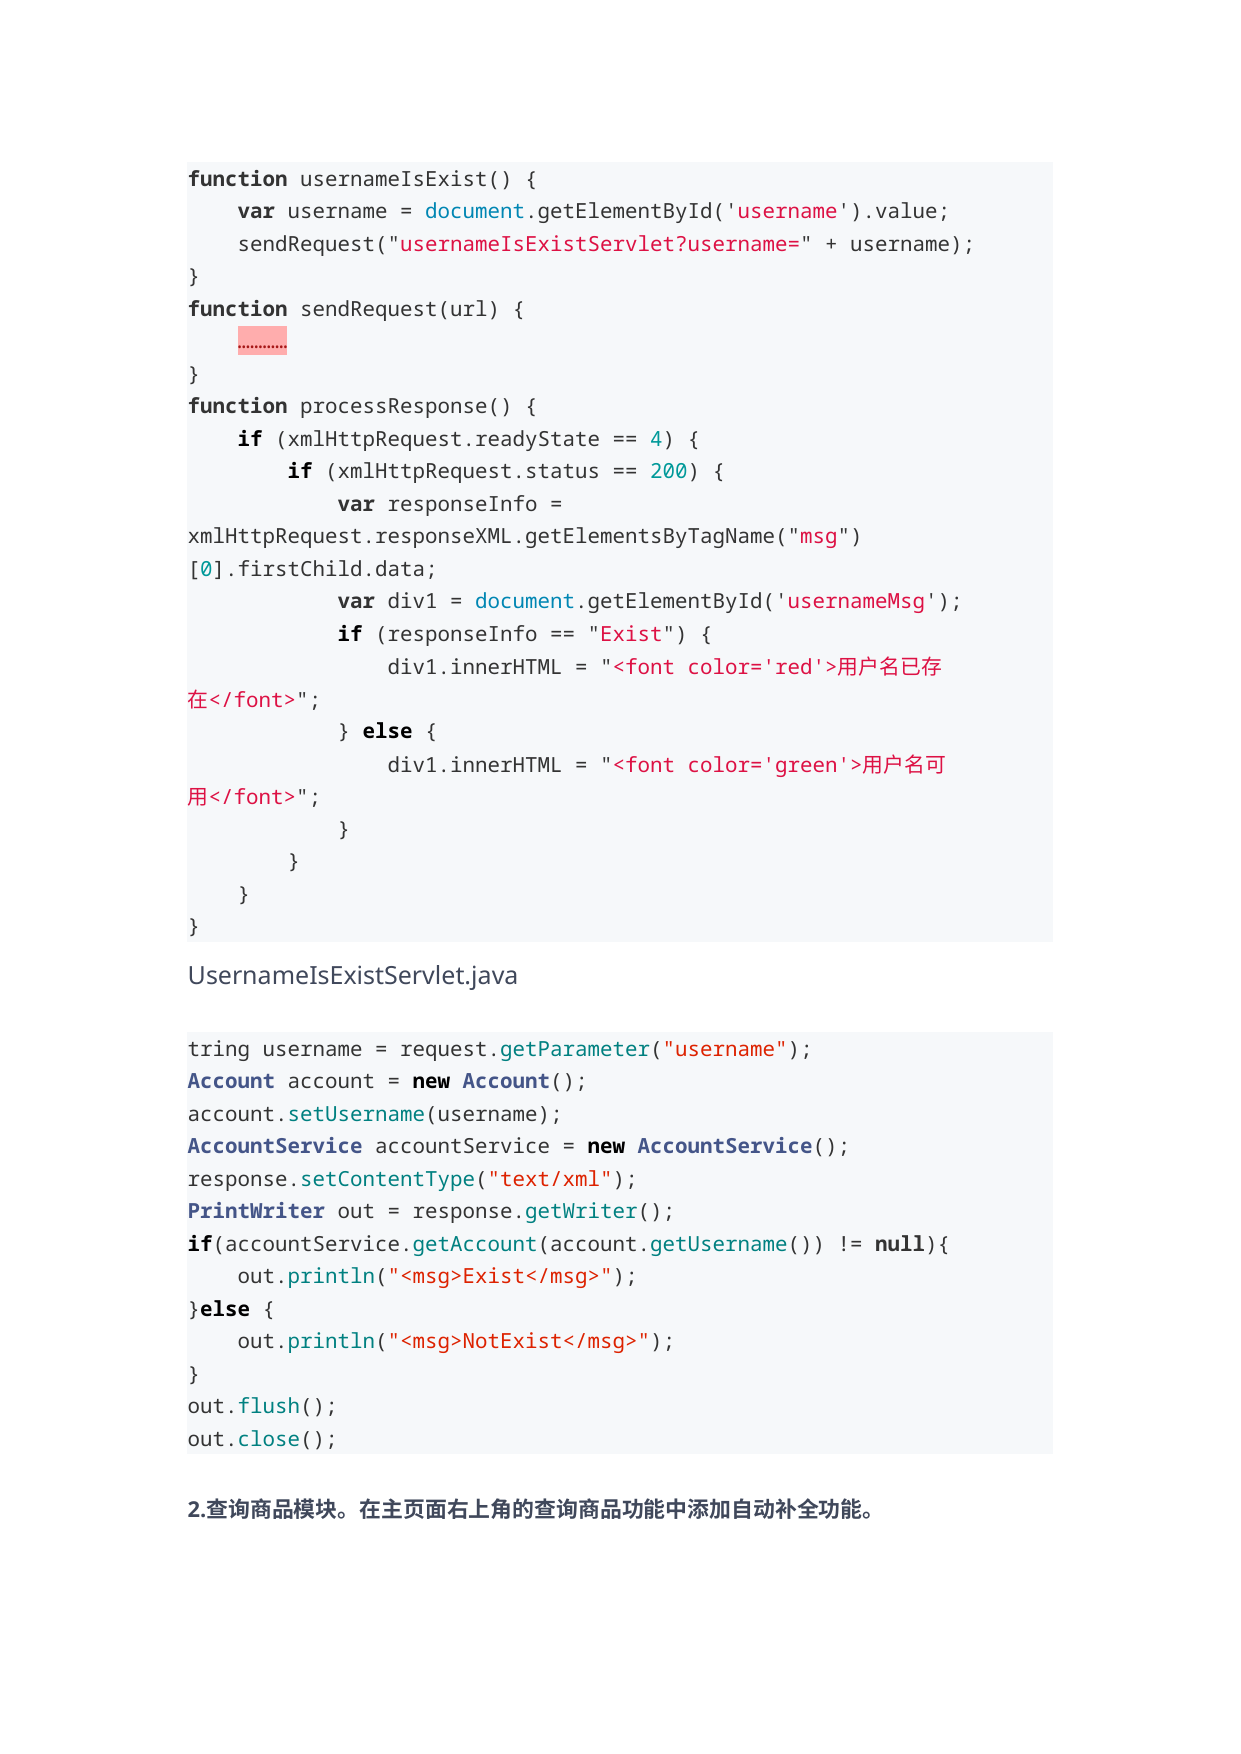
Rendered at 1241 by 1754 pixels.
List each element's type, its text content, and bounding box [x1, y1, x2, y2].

text } [187, 844, 1053, 877]
text tring username = request.getParameter("username"); [187, 1032, 1053, 1064]
text var responseInfo = xmlHttpRequest.responseXML.getElementsByTagName("msg")[0].firstChild.data; [187, 487, 1053, 584]
text div1.innerHTML = "<font color='green'>用户名可用</font>"; [187, 747, 1053, 812]
text }else { [187, 1292, 1053, 1324]
text if (xmlHttpRequest.readyState == 4) { [187, 422, 1053, 454]
text response.setContentType("text/xml"); [187, 1162, 1053, 1194]
text } [187, 877, 1053, 909]
text } [187, 357, 1053, 389]
text } [187, 812, 1053, 844]
text function sendRequest(url) { [187, 292, 1053, 324]
text } [187, 259, 1053, 292]
text Account account = new Account(); [187, 1064, 1053, 1097]
text } [187, 909, 1053, 942]
text account.setUsername(username); [187, 1097, 1053, 1129]
text var username = document.getElementById('username').value; [187, 194, 1053, 227]
text out.close(); [187, 1422, 1053, 1454]
text if (xmlHttpRequest.status == 200) { [187, 454, 1053, 487]
text ………… [187, 324, 1053, 357]
text AccountService accountService = new AccountService(); [187, 1129, 1053, 1162]
text var div1 = document.getElementById('usernameMsg'); [187, 584, 1053, 617]
text out.println("<msg>Exist</msg>"); [187, 1259, 1053, 1292]
text 2.查询商品模块。在主页面右上角的查询商品功能中添加自动补全功能。 [187, 1492, 1053, 1524]
text function processResponse() { [187, 389, 1053, 422]
text } else { [187, 714, 1053, 747]
text UsernameIsExistServlet.java [187, 942, 1053, 1007]
text sendRequest("usernameIsExistServlet?username=" + username); [187, 227, 1053, 259]
text if (responseInfo == "Exist") { [187, 617, 1053, 649]
text } [187, 1357, 1053, 1389]
text if(accountService.getAccount(account.getUsername()) != null){ [187, 1227, 1053, 1259]
text div1.innerHTML = "<font color='red'>用户名已存在</font>"; [187, 649, 1053, 714]
text out.flush(); [187, 1389, 1053, 1422]
text out.println("<msg>NotExist</msg>"); [187, 1324, 1053, 1357]
text PrintWriter out = response.getWriter(); [187, 1194, 1053, 1227]
text function usernameIsExist() { [187, 162, 1053, 194]
